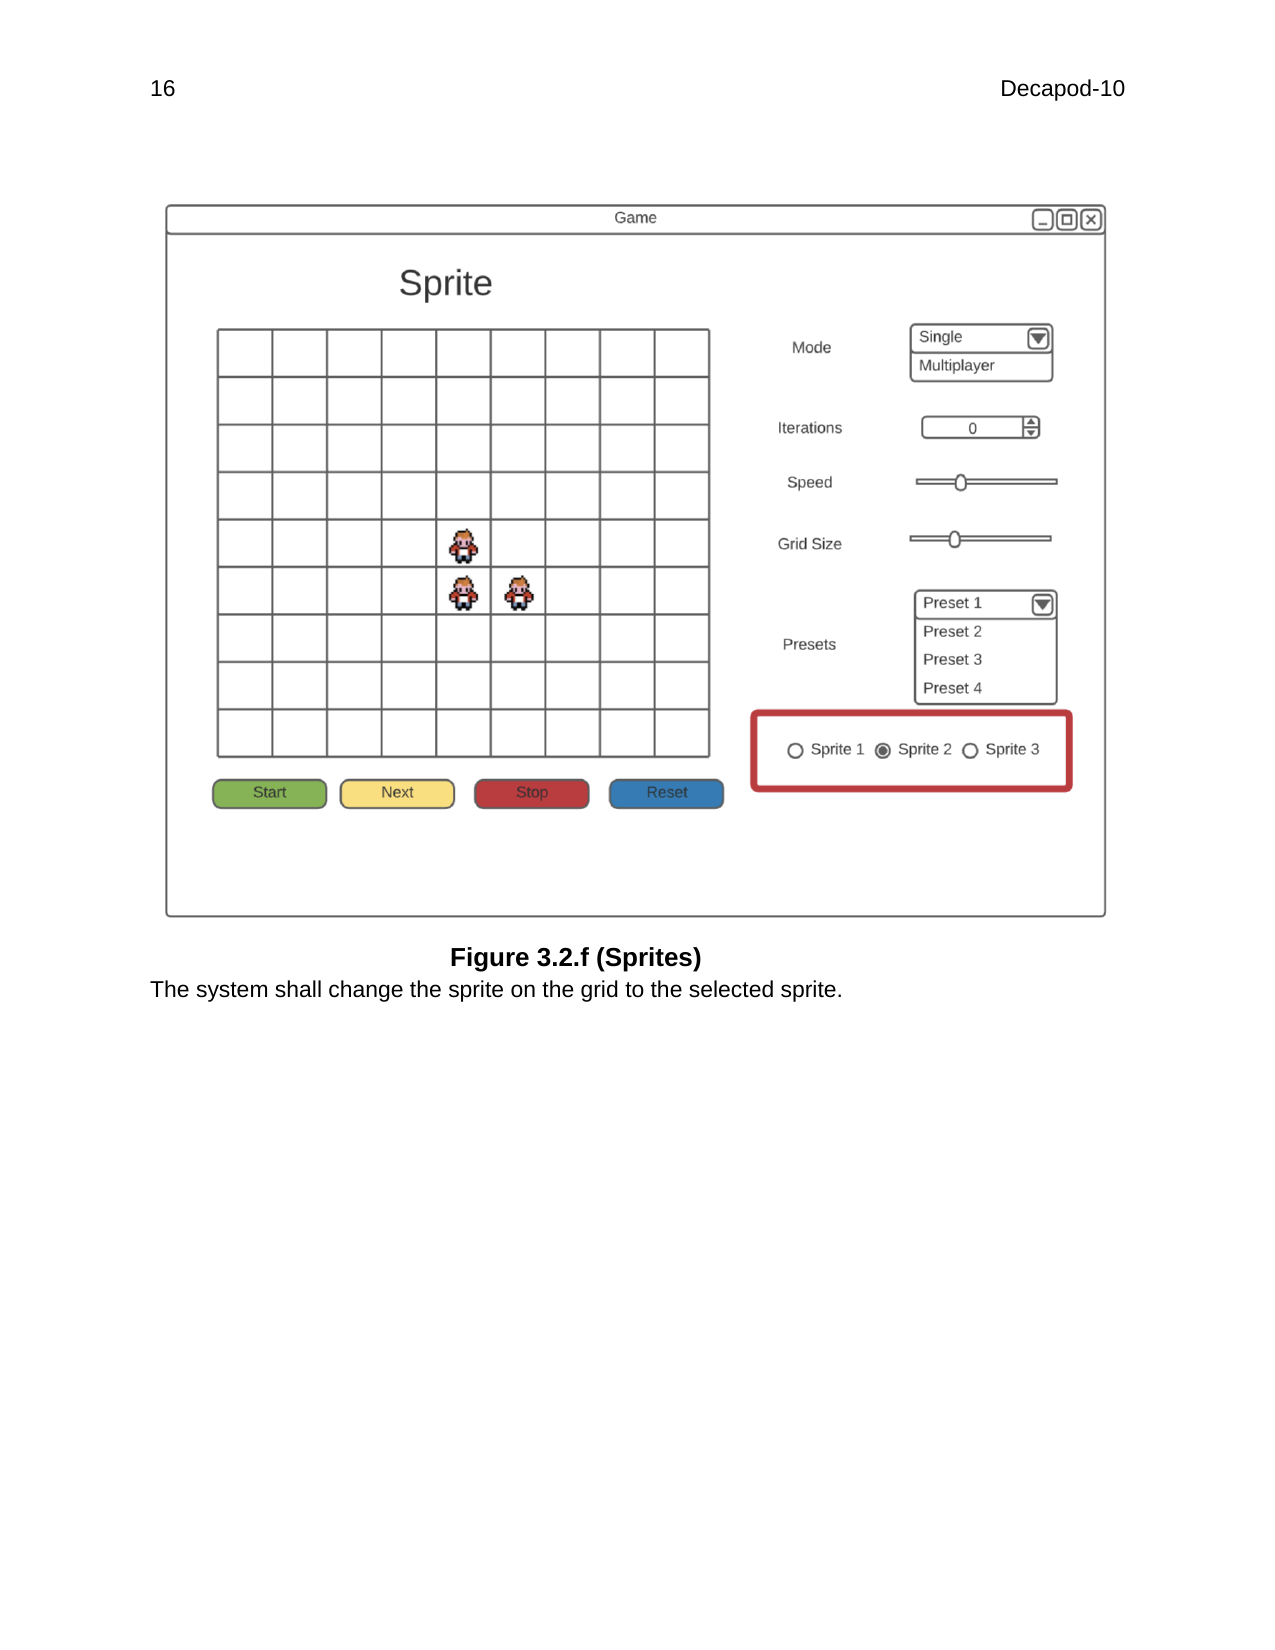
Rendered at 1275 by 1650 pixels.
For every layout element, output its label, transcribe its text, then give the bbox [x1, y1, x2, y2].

picture [150, 181, 1125, 938]
text Figure 3.2.f (Sprites) [375, 942, 1275, 972]
text The system shall change the sprite on the grid to the selected sprite. [150, 976, 1275, 1002]
